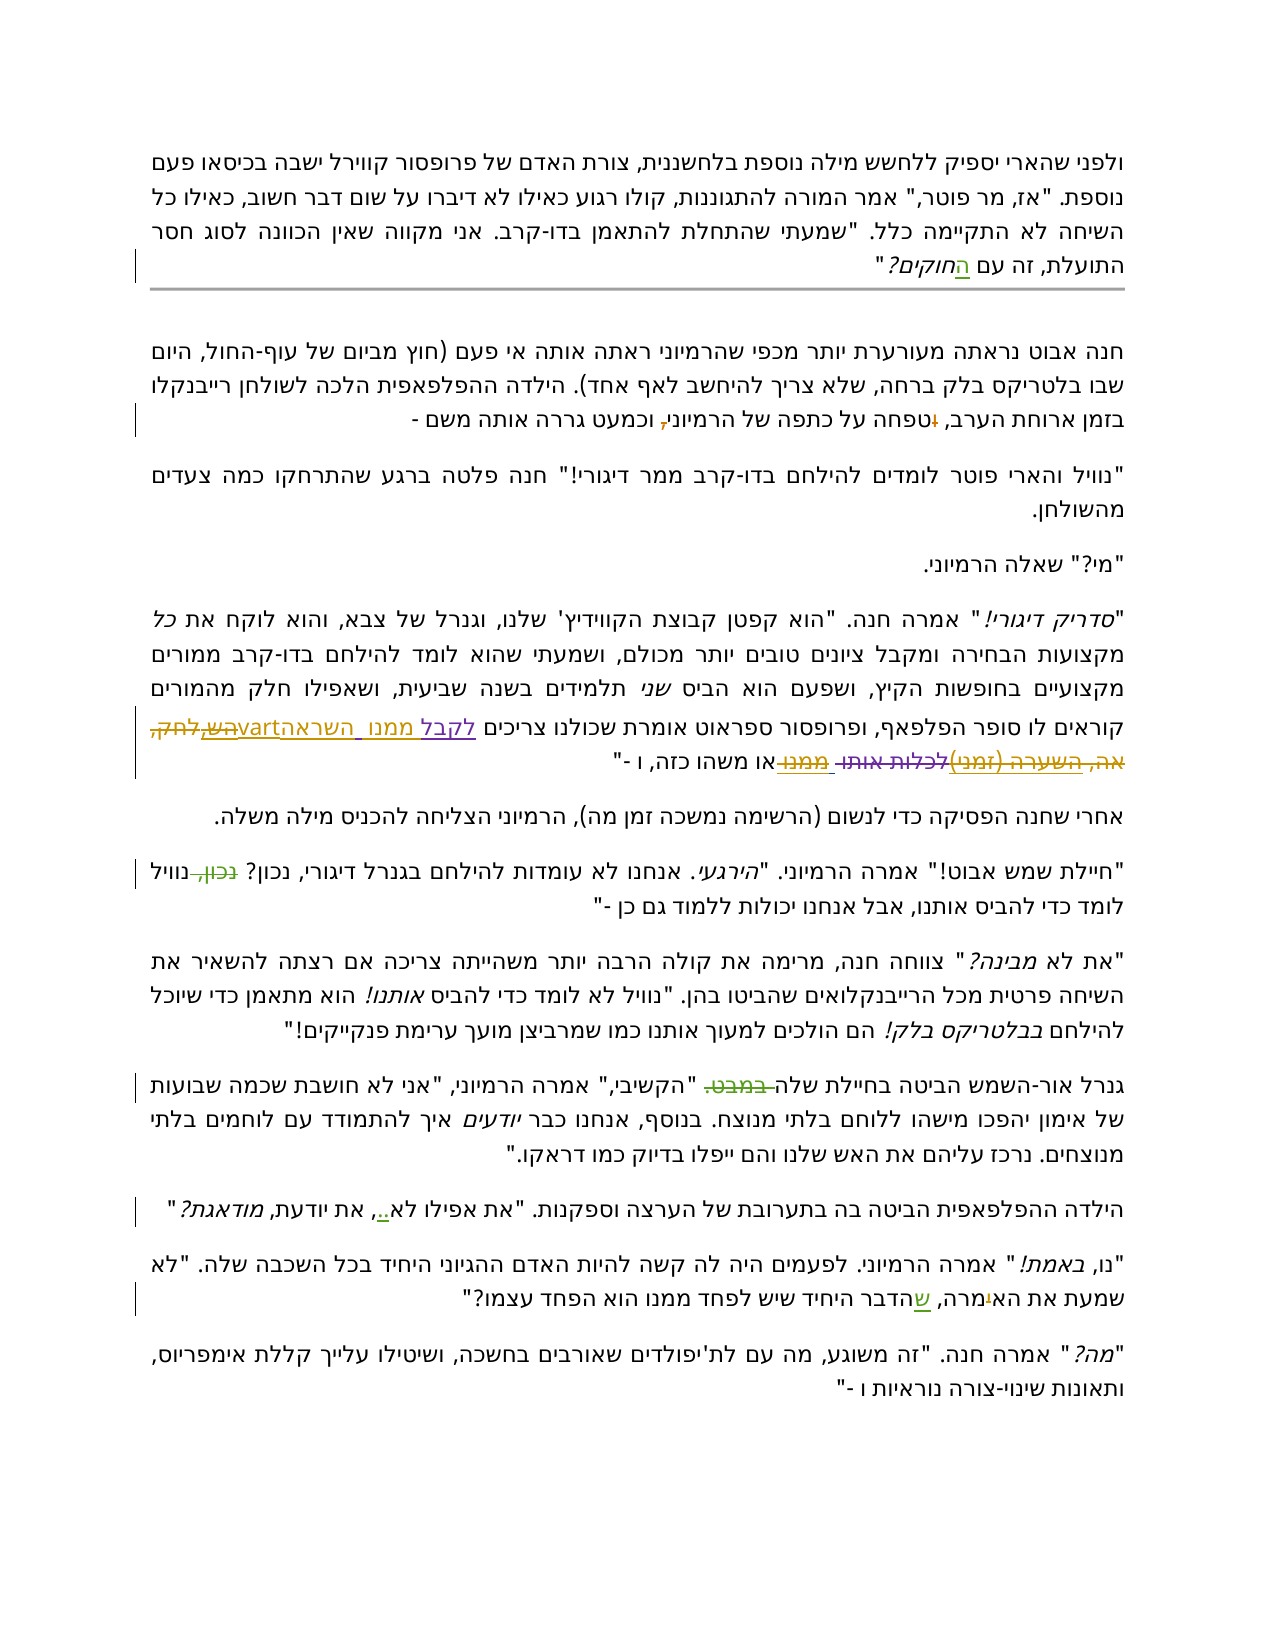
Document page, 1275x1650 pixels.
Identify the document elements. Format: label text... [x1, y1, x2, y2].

text "מה?" אמרה חנה. "זה משוגע, מה עם לת'יפולדים שאורבים בחשכה, ושיטילו עלייך קללת אימפריוס, ותאונות שינוי-צורה נוראיות ו -" [150, 1341, 1125, 1406]
text "סדריק דיגורי!" אמרה חנה. "הוא קפטן קבוצת הקווידיץ' שלנו, וגנרל של צבא, והוא לוקח את כל מקצועות הבחירה ומקבל ציונים טובים יותר מכולם, ושמעתי שהוא לומד להילחם בדו-קרב ממורים מקצועיים בחופשות הקיץ, ושפעם הוא הביס שני תלמידים בשנה שביעית, ושאפילו חלק מהמורים קוראים לו סופר הפלפאף, ופרופסור ספראוט אומרת שכולנו צריכים או משהו כזה, ו -" [150, 607, 1125, 779]
text ולפני שהארי יספיק ללחשש מילה נוספת בלחשננית, צורת האדם של פרופסור קווירל ישבה בכיסאו פעם נוספת. "אז, מר פוטר," אמר המורה להתגוננות, קולו רגוע כאילו לא דיברו על שום דבר חשוב, כאילו כל השיחה לא התקיימה כלל. "שמעתי שהתחלת להתאמן בדו-קרב. אני מקווה שאין הכוונה לסוג חסר התועלת, זה עם חוקים?" [150, 150, 1125, 283]
text גנרל אור-השמש הביטה בחיילת שלה "הקשיבי," אמרה הרמיוני, "אני לא חושבת שכמה שבועות של אימון יהפכו מישהו ללוחם בלתי מנוצח. בנוסף, אנחנו כבר יודעים איך להתמודד עם לוחמים בלתי מנוצחים. נרכז עליהם את האש שלנו והם ייפלו בדיוק כמו דראקו." [150, 1073, 1125, 1171]
text הילדה ההפלפאפית הביטה בה בתערובת של הערצה וספקנות. "את אפילו לא, את יודעת, מודאגת?" [150, 1197, 1125, 1227]
text "את לא מבינה?" צווחה חנה, מרימה את קולה הרבה יותר משהייתה צריכה אם רצתה להשאיר את השיחה פרטית מכל הרייבנקלואים שהביטו בהן. "נוויל לא לומד כדי להביס אותנו! הוא מתאמן כדי שיוכל להילחם בבלטריקס בלק! הם הולכים למעוך אותנו כמו שמרביצן מועך ערימת פנקייקים!" [150, 949, 1125, 1047]
text חנה אבוט נראתה מעורערת יותר מכפי שהרמיוני ראתה אותה אי פעם (חוץ מביום של עוף-החול, היום שבו בלטריקס בלק ברחה, שלא צריך להיחשב לאף אחד). הילדה ההפלפאפית הלכה לשולחן רייבנקלו בזמן ארוחת הערב, טפחה על כתפה של הרמיוני וכמעט גררה אותה משם - [150, 338, 1125, 437]
text "מי?" שאלה הרמיוני. [150, 552, 1125, 582]
text "חיילת שמש אבוט!" אמרה הרמיוני. "הירגעי. אנחנו לא עומדות להילחם בגנרל דיגורי, נכון? נוויל לומד כדי להביס אותנו, אבל אנחנו יכולות ללמוד גם כן -" [150, 859, 1125, 923]
text אחרי שחנה הפסיקה כדי לנשום (הרשימה נמשכה זמן מה), הרמיוני הצליחה להכניס מילה משלה. [150, 804, 1125, 834]
text "נו, באמת!" אמרה הרמיוני. לפעמים היה לה קשה להיות האדם ההגיוני היחיד בכל השכבה שלה. "לא שמעת את האמרה, הדבר היחיד שיש לפחד ממנו הוא הפחד עצמו?" [150, 1252, 1125, 1316]
text "נוויל והארי פוטר לומדים להילחם בדו-קרב ממר דיגורי!" חנה פלטה ברגע שהתרחקו כמה צעדים מהשולחן. [150, 462, 1125, 527]
